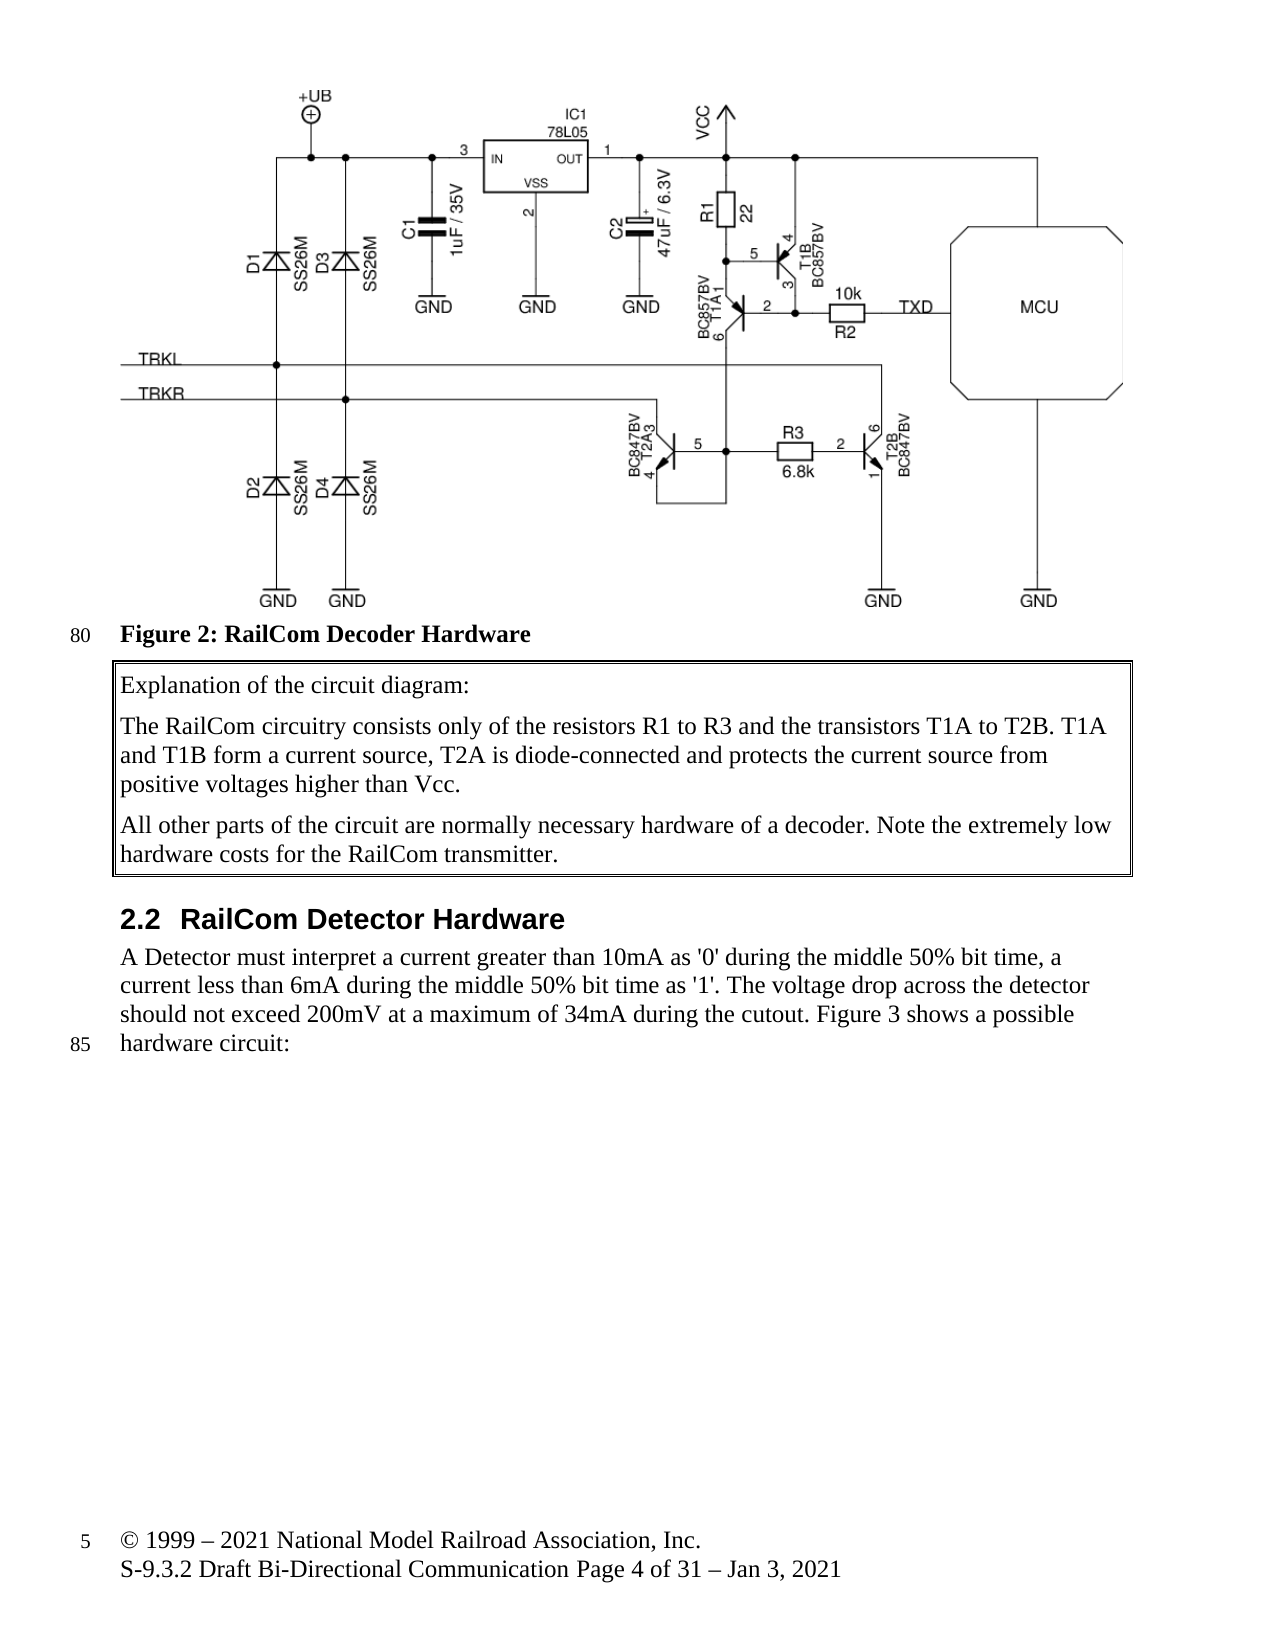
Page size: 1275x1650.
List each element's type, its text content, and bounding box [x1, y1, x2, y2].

text Figure 2: RailCom Decoder Hardware [120, 619, 1125, 648]
picture [120, 90, 1123, 607]
text A Detector must interpret a current greater than 10mA as '0' during the middle 50% bit time, a current less than 6mA during the middle 50% bit time as '1'. The voltage drop across the detector should not exceed 200mV at a maximum of 34mA during the cutout. Figure 3 shows a possible hardware circuit: [120, 942, 1125, 1057]
subtitle RailCom Detector Hardware [120, 902, 1125, 935]
table_header Explanation of the circuit diagram: The RailCom circuitry consists only of the resistors R1 to R3 and the transistors T1A to T2B. T1A and T1B form a current source, T2A is diode-connected and protects the current source from positive voltages higher than Vcc. All other parts of the circuit are normally necessary hardware of a decoder. Note the extremely low hardware costs for the RailCom transmitter. [116, 664, 1130, 874]
